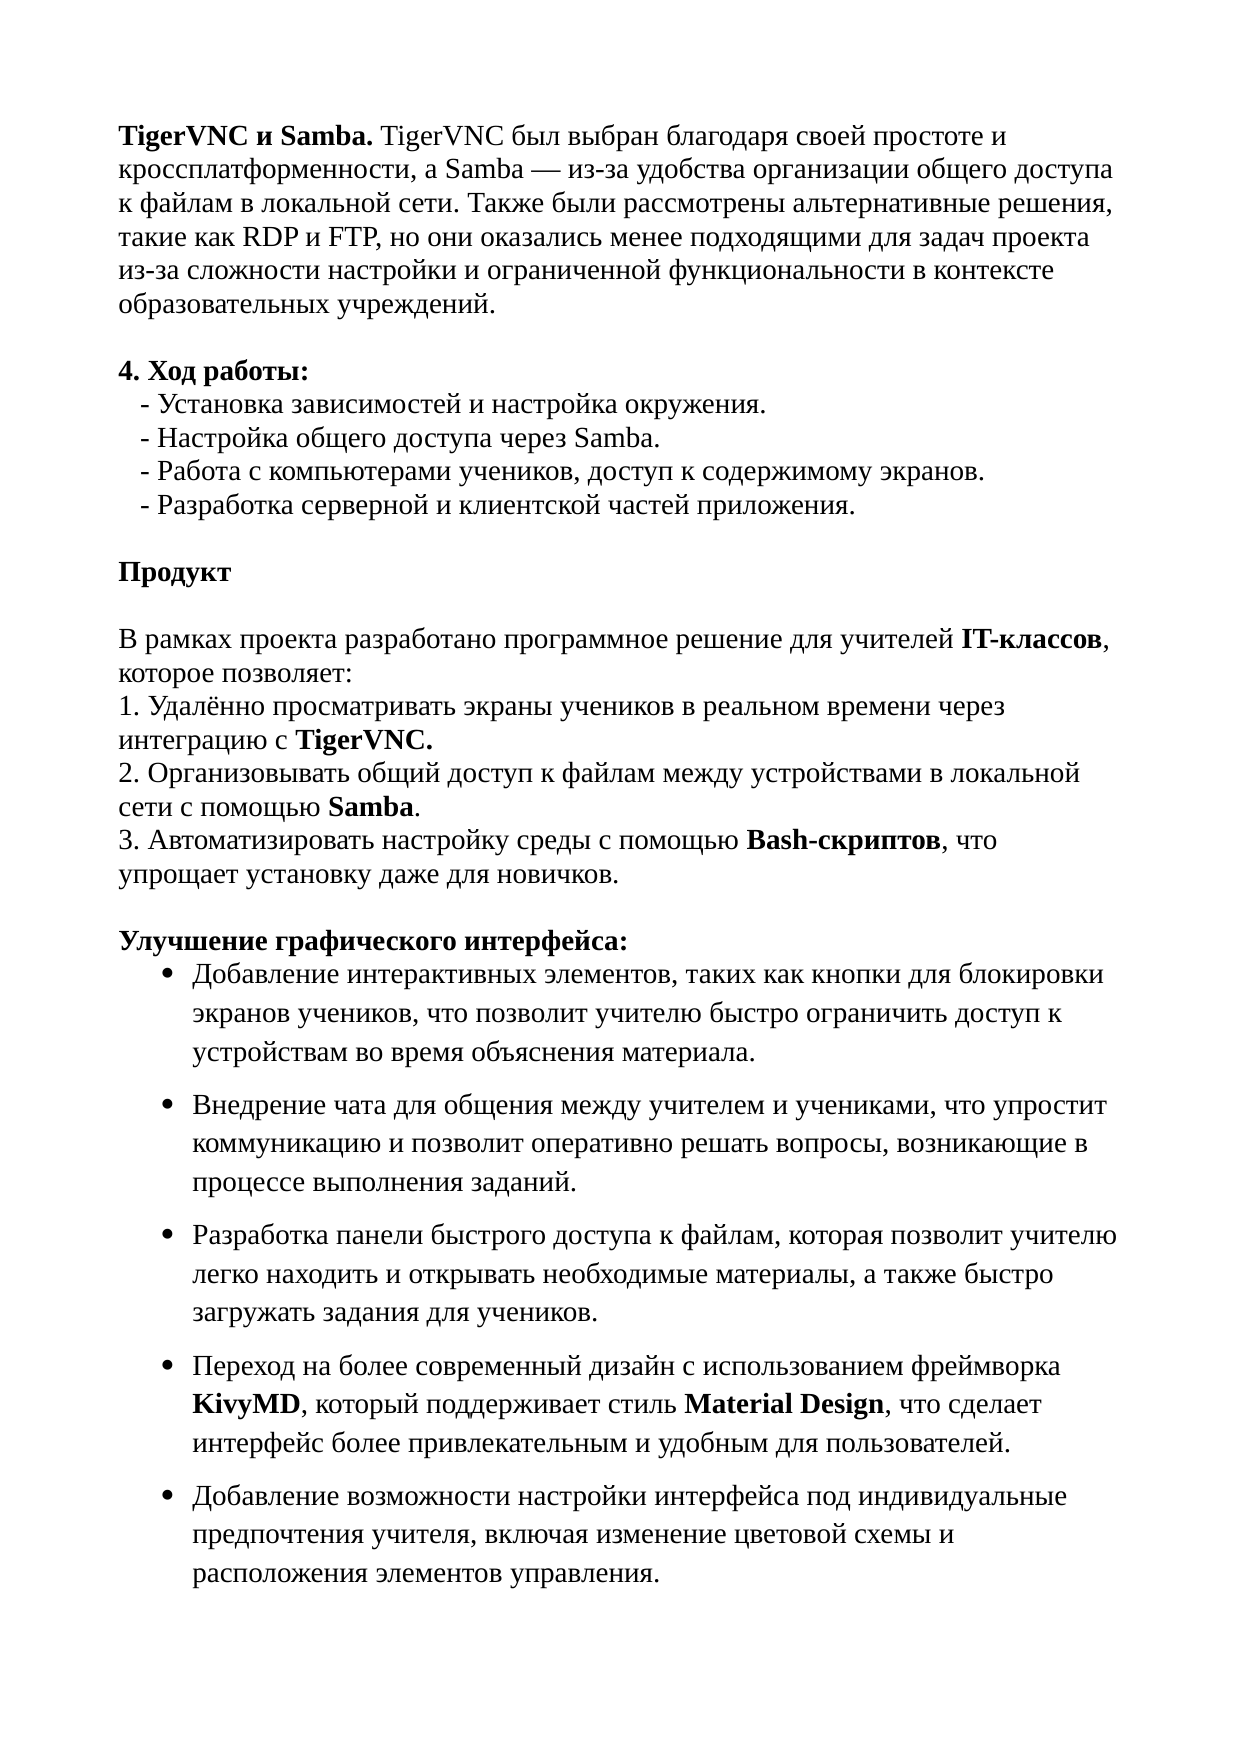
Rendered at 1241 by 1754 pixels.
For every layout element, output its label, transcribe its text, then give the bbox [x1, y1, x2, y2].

list Разработка панели быстрого доступа к файлам, которая позволит учителю легко находить и открывать необходимые материалы, а также быстро загружать задания для учеников. [162, 1217, 1122, 1328]
list Внедрение чата для общения между учителем и учениками, что упростит коммуникацию и позволит оперативно решать вопросы, возникающие в процессе выполнения заданий. [162, 1087, 1122, 1198]
list Переход на более современный дизайн с использованием фреймворка KivyMD, который поддерживает стиль Material Design, что сделает интерфейс более привлекательным и удобным для пользователей. [162, 1348, 1122, 1458]
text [118, 118, 1122, 957]
list Добавление интерактивных элементов, таких как кнопки для блокировки экранов учеников, что позволит учителю быстро ограничить доступ к устройствам во время объяснения материала. [162, 957, 1122, 1067]
list Добавление возможности настройки интерфейса под индивидуальные предпочтения учителя, включая изменение цветовой схемы и расположения элементов управления. [162, 1478, 1122, 1589]
